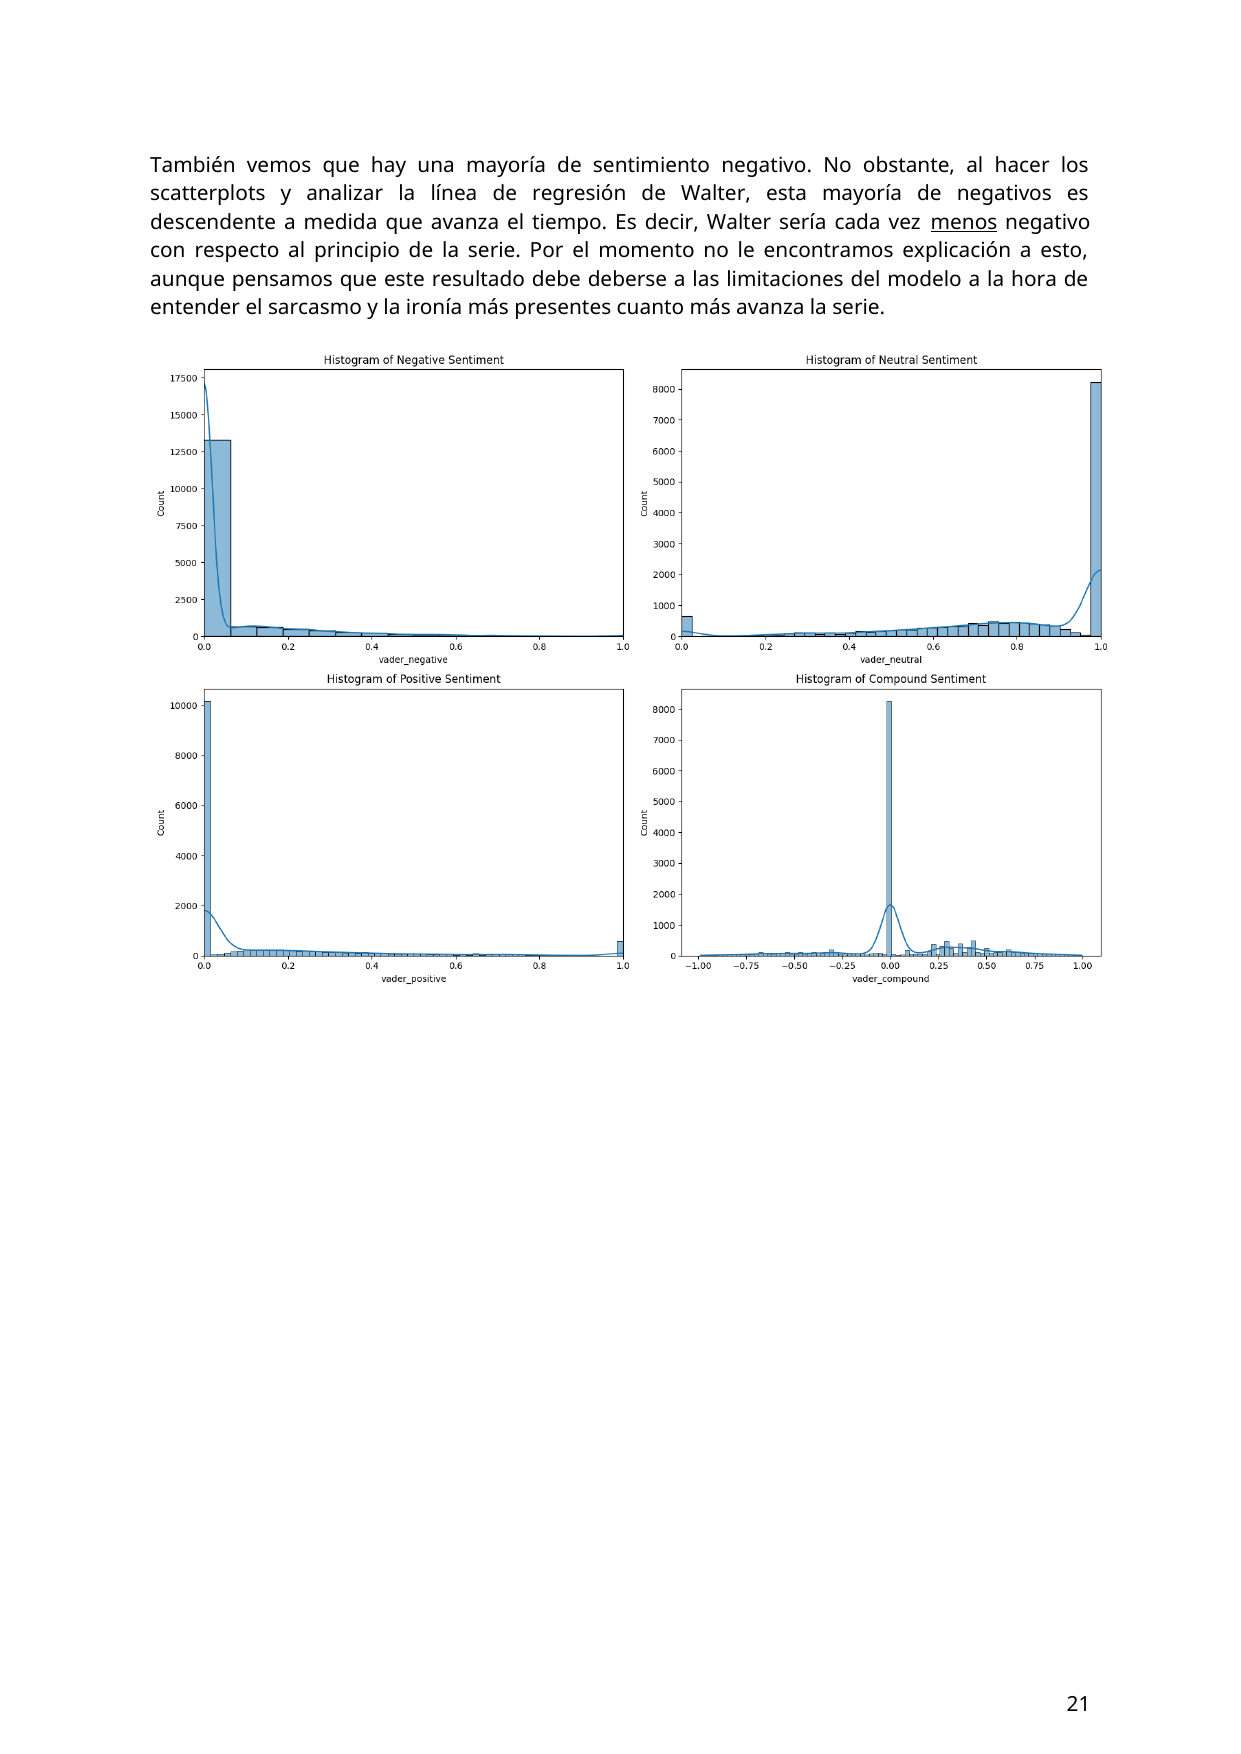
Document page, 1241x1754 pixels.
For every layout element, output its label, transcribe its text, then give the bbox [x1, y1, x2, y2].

picture [150, 349, 1114, 990]
text También vemos que hay una mayoría de sentimiento negativo. No obstante, al hacer los scatterplots y analizar la línea de regresión de Walter, esta mayoría de negativos es descendente a medida que avanza el tiempo. Es decir, Walter sería cada vez menos negativo con respecto al principio de la serie. Por el momento no le encontramos explicación a esto, aunque pensamos que este resultado debe deberse a las limitaciones del modelo a la hora de entender el sarcasmo y la ironía más presentes cuanto más avanza la serie. [150, 150, 1090, 321]
